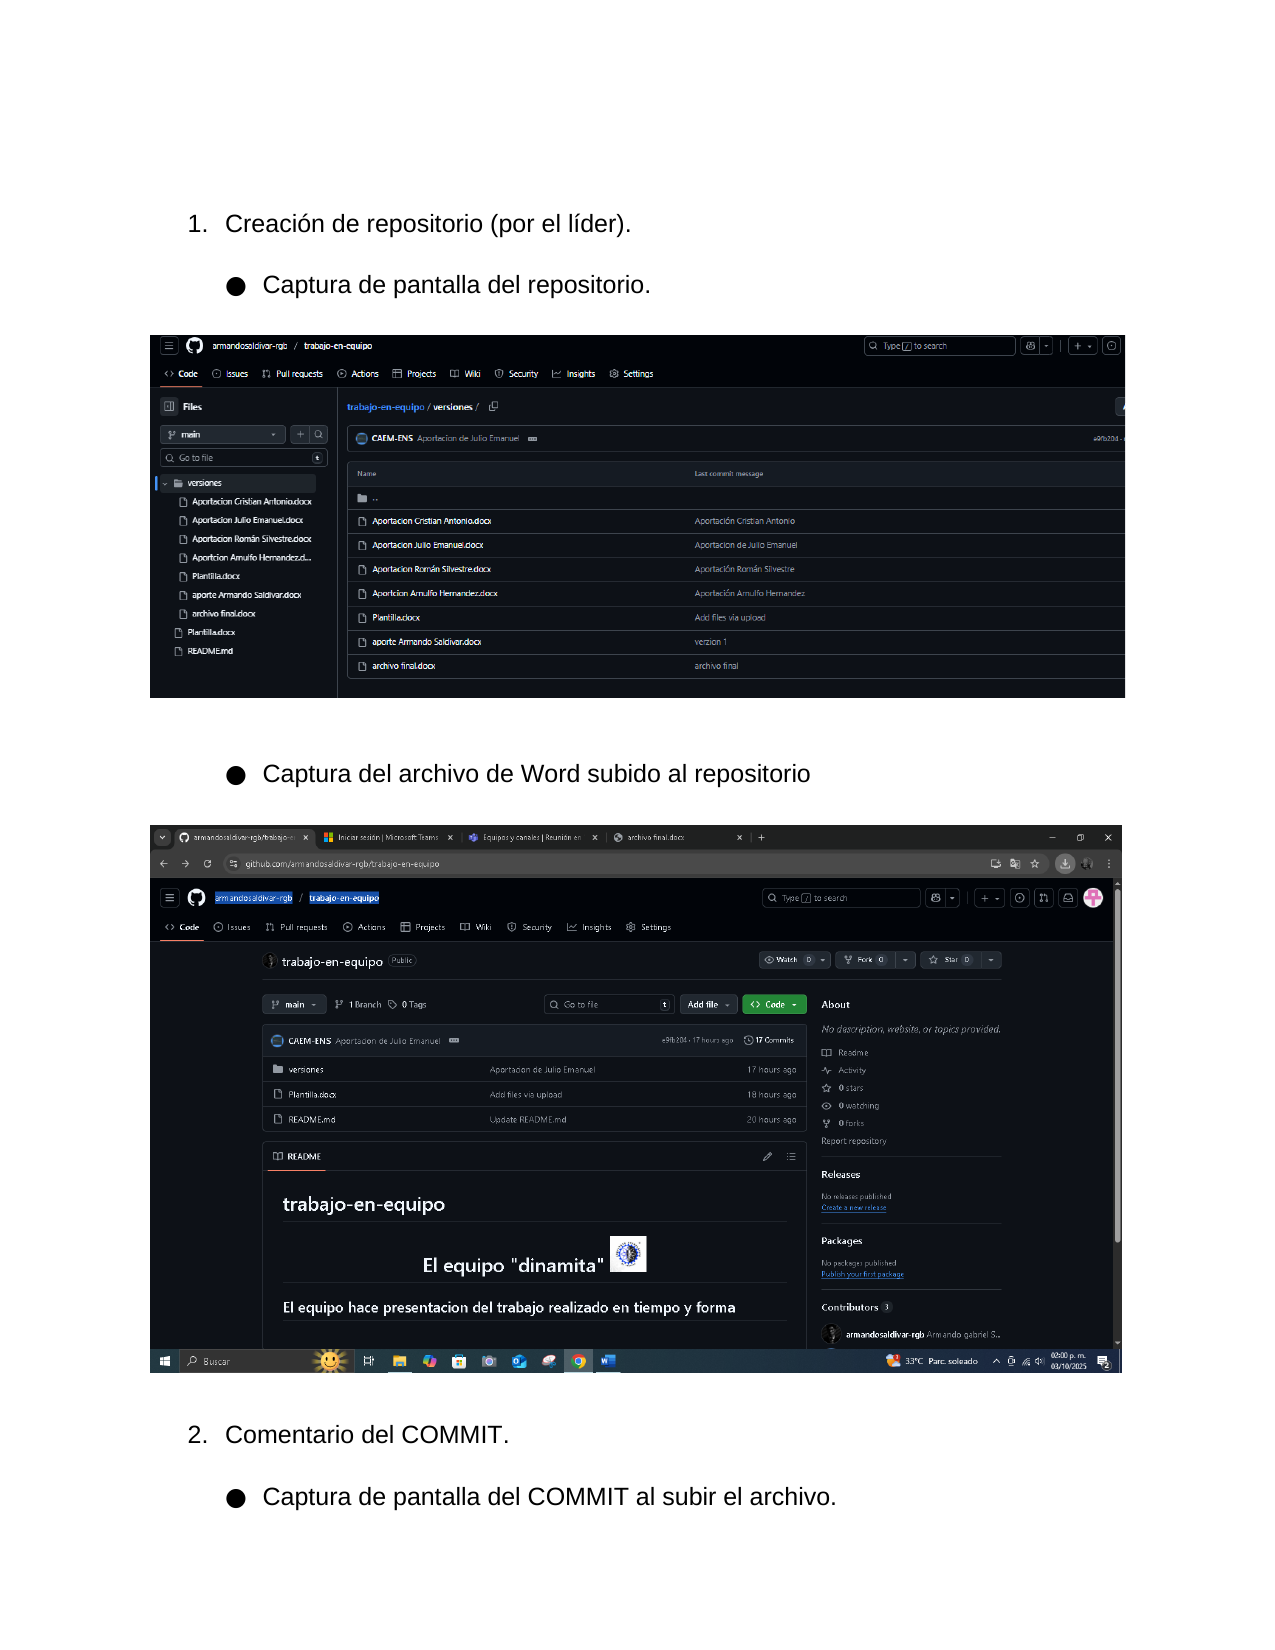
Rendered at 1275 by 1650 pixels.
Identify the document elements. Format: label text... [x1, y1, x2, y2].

picture [150, 335, 1125, 698]
list Captura de pantalla del repositorio. [225, 256, 1125, 308]
list Comentario del COMMIT. [187, 1421, 1125, 1449]
list Creación de repositorio (por el líder). [187, 209, 1125, 237]
picture [150, 825, 1122, 1373]
list Captura de pantalla del COMMIT al subir el archivo. [225, 1468, 1125, 1519]
list Captura del archivo de Word subido al repositorio [225, 746, 1125, 797]
